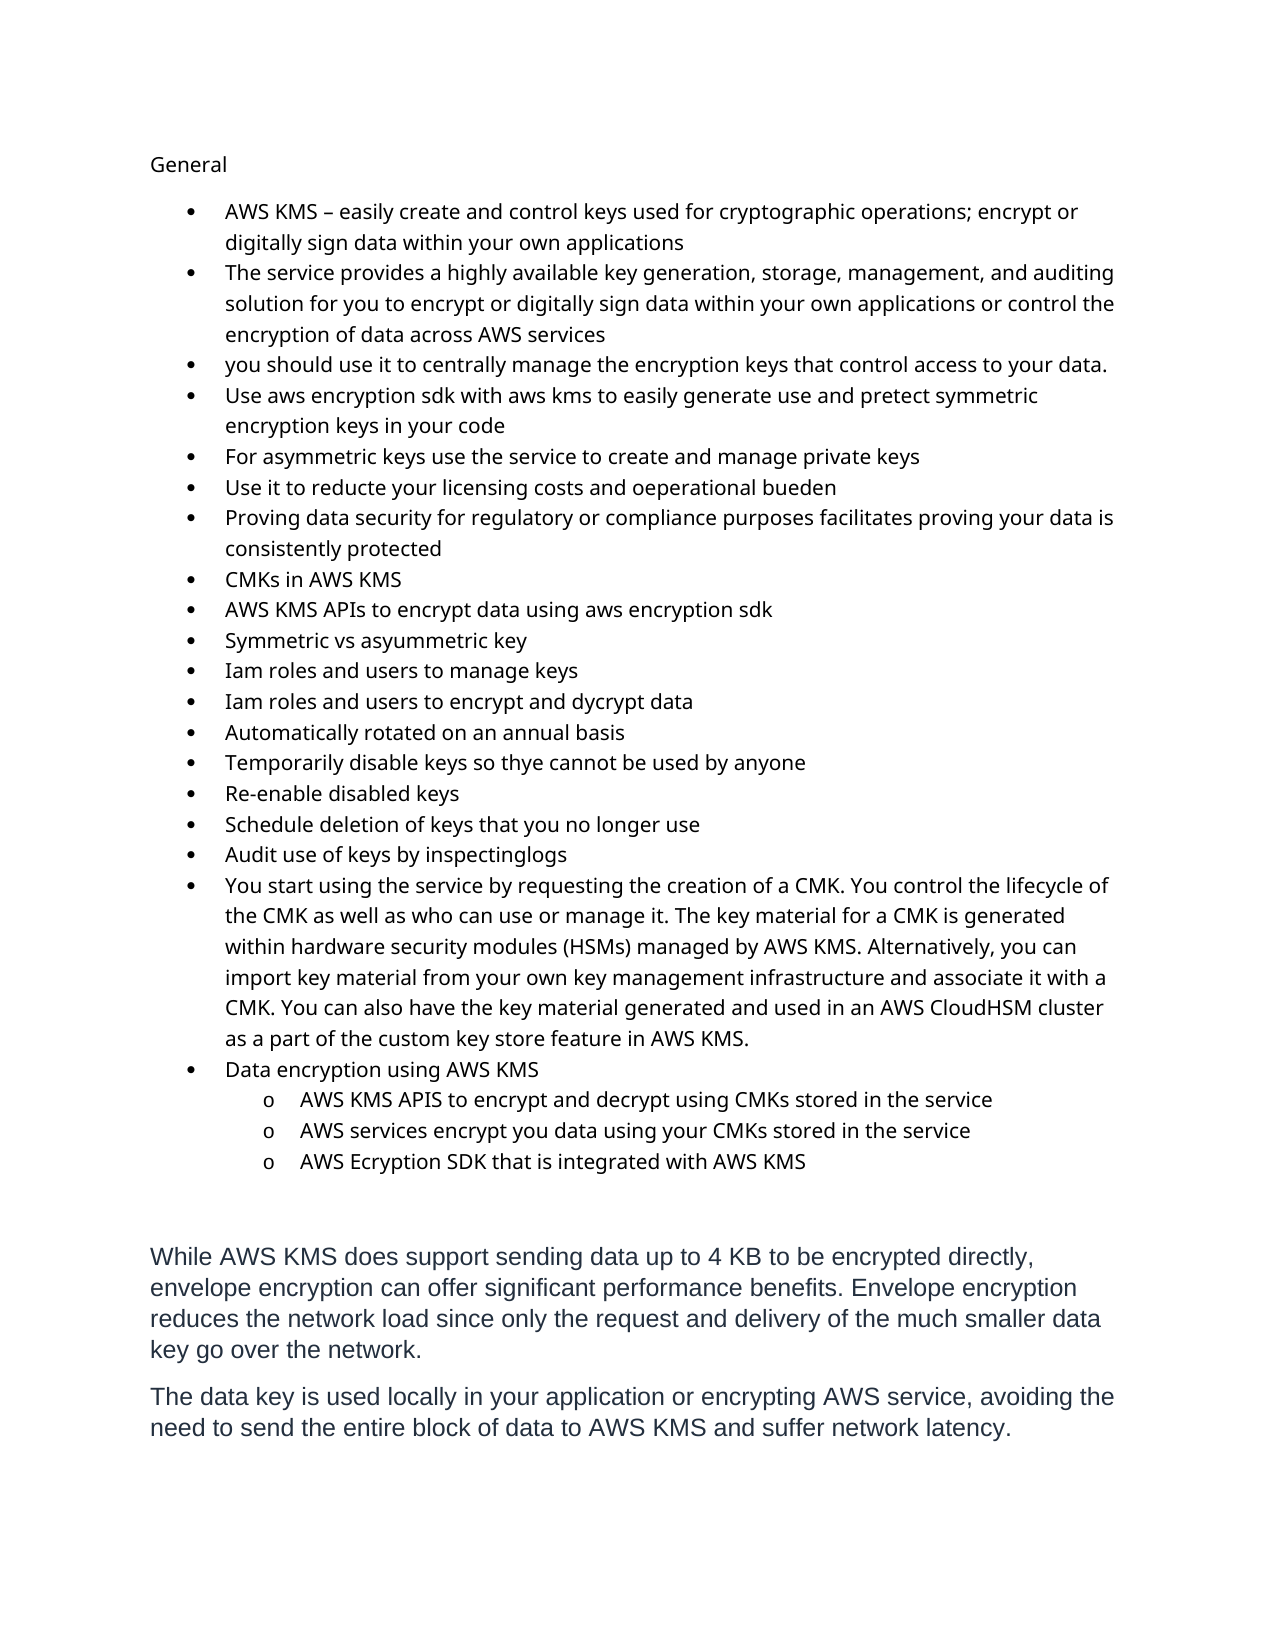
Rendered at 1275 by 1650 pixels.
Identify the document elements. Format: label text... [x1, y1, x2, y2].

list For asymmetric keys use the service to create and manage private keys [187, 442, 1125, 471]
list Proving data security for regulatory or compliance purposes facilitates proving your data is consistently protected [187, 503, 1125, 563]
list AWS services encrypt you data using your CMKs stored in the service [262, 1116, 1125, 1145]
list Automatically rotated on an annual basis [187, 718, 1125, 746]
list Temporarily disable keys so thye cannot be used by anyone [187, 748, 1125, 777]
list AWS KMS – easily create and control keys used for cryptographic operations; encrypt or digitally sign data within your own applications [187, 197, 1125, 256]
list AWS Ecryption SDK that is integrated with AWS KMS [262, 1147, 1125, 1175]
list You start using the service by requesting the creation of a CMK. You control the lifecycle of the CMK as well as who can use or manage it. The key material for a CMK is generated within hardware security modules (HSMs) managed by AWS KMS. Alternatively, you can import key material from your own key management infrastructure and associate it with a CMK. You can also have the key material generated and used in an AWS CloudHSM cluster as a part of the custom key store feature in AWS KMS. [187, 871, 1125, 1053]
list CMKs in AWS KMS [187, 565, 1125, 593]
list Data encryption using AWS KMS [187, 1055, 1125, 1083]
list Iam roles and users to manage keys [187, 657, 1125, 685]
list Audit use of keys by inspectinglogs [187, 840, 1125, 869]
list Symmetric vs asyummetric key [187, 626, 1125, 654]
text The data key is used locally in your application or encrypting AWS service, avoiding the need to send the entire block of data to AWS KMS and suffer network latency. [150, 1382, 1125, 1442]
list Use it to reducte your licensing costs and oeperational bueden [187, 473, 1125, 501]
list Use aws encryption sdk with aws kms to easily generate use and pretect symmetric encryption keys in your code [187, 381, 1125, 440]
list Schedule deletion of keys that you no longer use [187, 810, 1125, 838]
list AWS KMS APIS to encrypt and decrypt using CMKs stored in the service [262, 1085, 1125, 1114]
text While AWS KMS does support sending data up to 4 KB to be encrypted directly, envelope encryption can offer significant performance benefits. Envelope encryption reduces the network load since only the request and delivery of the much smaller data key go over the network. [150, 1242, 1125, 1363]
list Iam roles and users to encrypt and dycrypt data [187, 687, 1125, 716]
list AWS KMS APIs to encrypt data using aws encryption sdk [187, 595, 1125, 624]
text General [150, 150, 1125, 178]
list The service provides a highly available key generation, storage, management, and auditing solution for you to encrypt or digitally sign data within your own applications or control the encryption of data across AWS services [187, 258, 1125, 348]
list Re-enable disabled keys [187, 779, 1125, 808]
list you should use it to centrally manage the encryption keys that control access to your data. [187, 350, 1125, 379]
